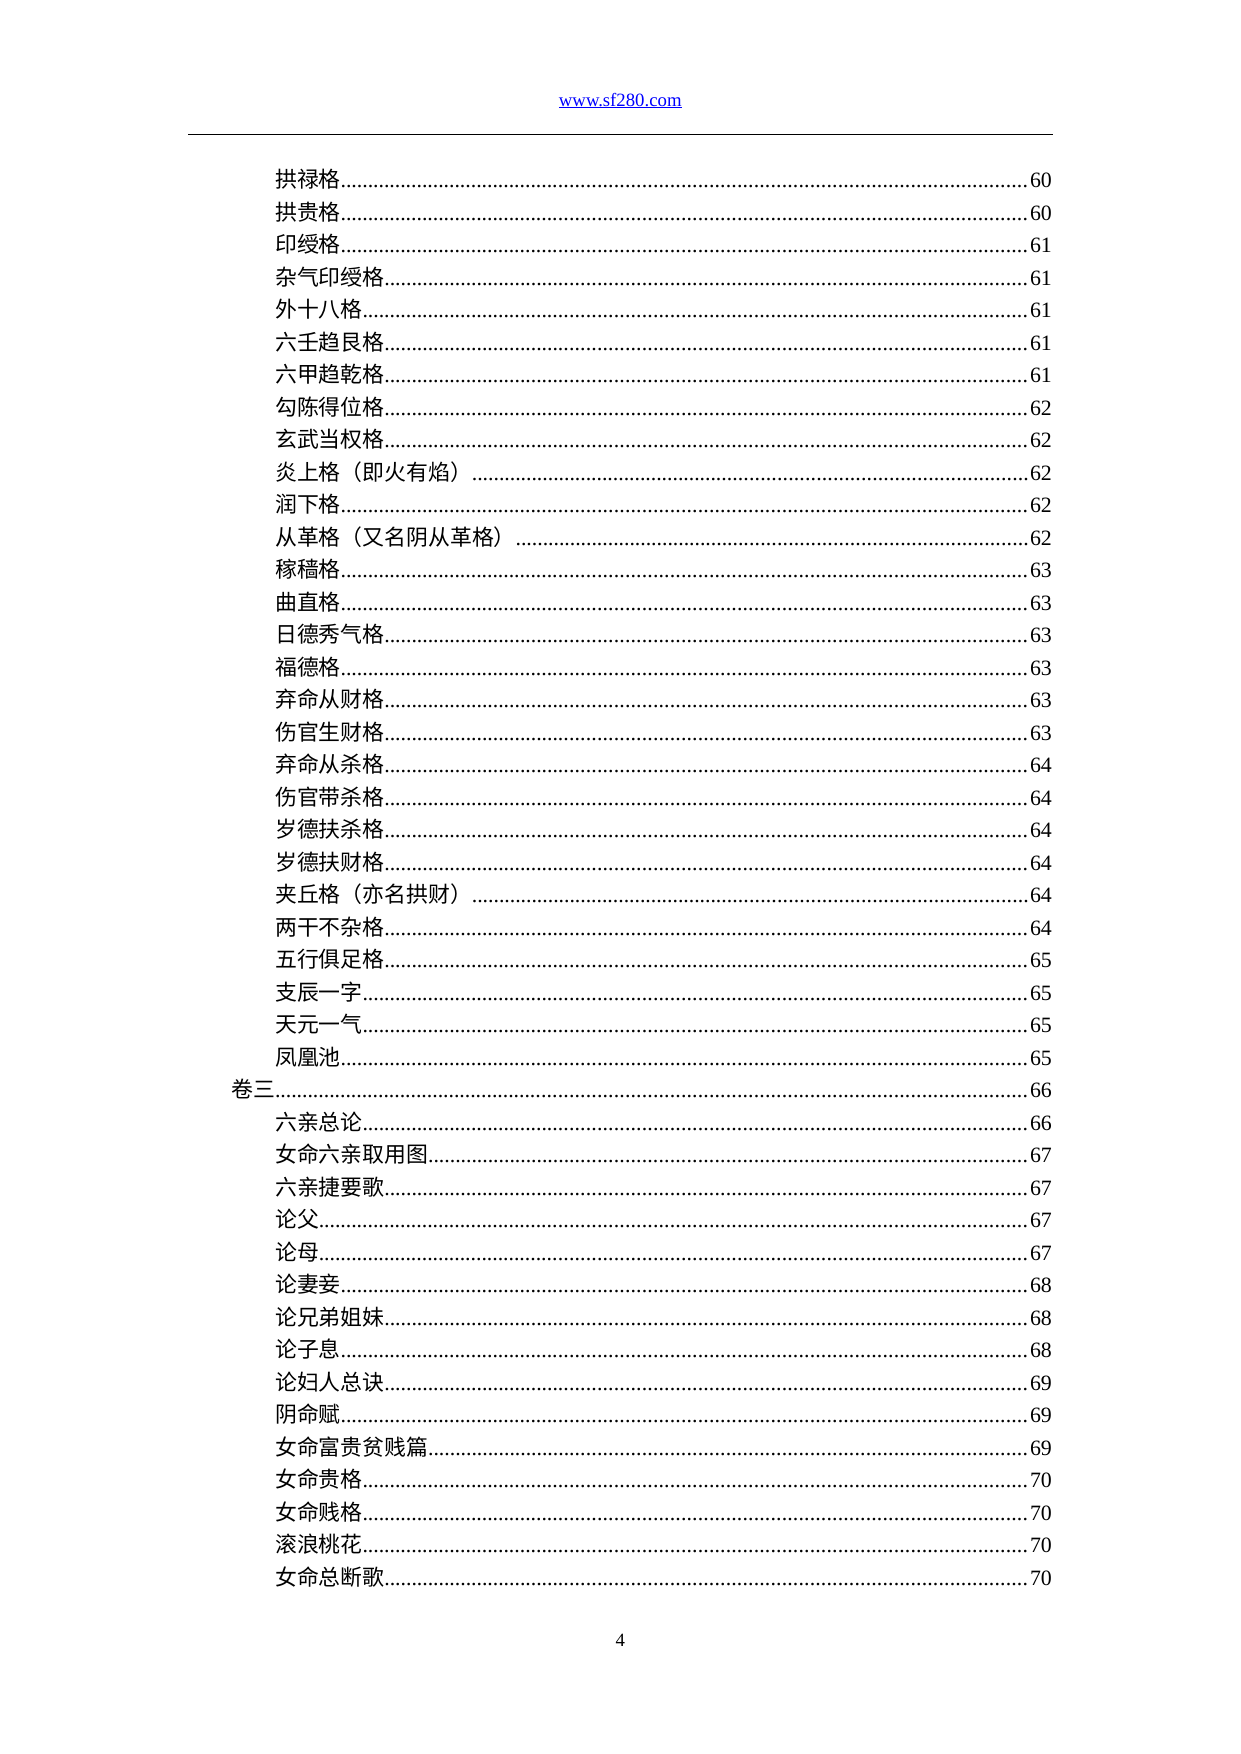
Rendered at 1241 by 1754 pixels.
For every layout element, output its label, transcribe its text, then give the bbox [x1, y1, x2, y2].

text 杂气印绶格 61 [275, 259, 1053, 292]
text 拱贵格 60 [275, 194, 1053, 227]
text 外十八格 61 [275, 292, 1053, 324]
text 滚浪桃花 70 [275, 1527, 1053, 1559]
text 论妻妾 68 [275, 1267, 1053, 1299]
text 弃命从杀格 64 [275, 747, 1053, 779]
text 五行俱足格 65 [275, 942, 1053, 974]
text 弃命从财格 63 [275, 682, 1053, 714]
text 润下格 62 [275, 487, 1053, 519]
text 天元一气 65 [275, 1007, 1053, 1039]
text 日德秀气格 63 [275, 617, 1053, 649]
text 岁德扶财格 64 [275, 844, 1053, 877]
text 女命六亲取用图 67 [275, 1137, 1053, 1169]
text 夹丘格（亦名拱财） 64 [275, 877, 1053, 909]
text 六甲趋乾格 61 [275, 357, 1053, 389]
text 卷三 66 [231, 1072, 1053, 1104]
text 论兄弟姐妹 68 [275, 1299, 1053, 1332]
text 炎上格（即火有焰） 62 [275, 454, 1053, 487]
text 拱禄格 60 [275, 162, 1053, 194]
text 两干不杂格 64 [275, 909, 1053, 942]
text 女命贱格 70 [275, 1494, 1053, 1527]
text 印绶格 61 [275, 227, 1053, 259]
text 凤凰池 65 [275, 1039, 1053, 1072]
text 支辰一字 65 [275, 974, 1053, 1007]
text 阴命赋 69 [275, 1397, 1053, 1429]
text 六壬趋艮格 61 [275, 324, 1053, 357]
text 伤官带杀格 64 [275, 779, 1053, 812]
text 福德格 63 [275, 649, 1053, 682]
text 论父 67 [275, 1202, 1053, 1234]
text 玄武当权格 62 [275, 422, 1053, 454]
text 论子息 68 [275, 1332, 1053, 1364]
text 女命贵格 70 [275, 1462, 1053, 1494]
text 女命总断歌 70 [275, 1559, 1053, 1592]
text 伤官生财格 63 [275, 714, 1053, 747]
text 勾陈得位格 62 [275, 389, 1053, 422]
text 六亲捷要歌 67 [275, 1169, 1053, 1202]
text 岁德扶杀格 64 [275, 812, 1053, 844]
text 稼穑格 63 [275, 552, 1053, 584]
text 论妇人总诀 69 [275, 1364, 1053, 1397]
text 六亲总论 66 [275, 1104, 1053, 1137]
text 女命富贵贫贱篇 69 [275, 1429, 1053, 1462]
text 从革格（又名阴从革格） 62 [275, 519, 1053, 552]
text 曲直格 63 [275, 584, 1053, 617]
text 论母 67 [275, 1234, 1053, 1267]
